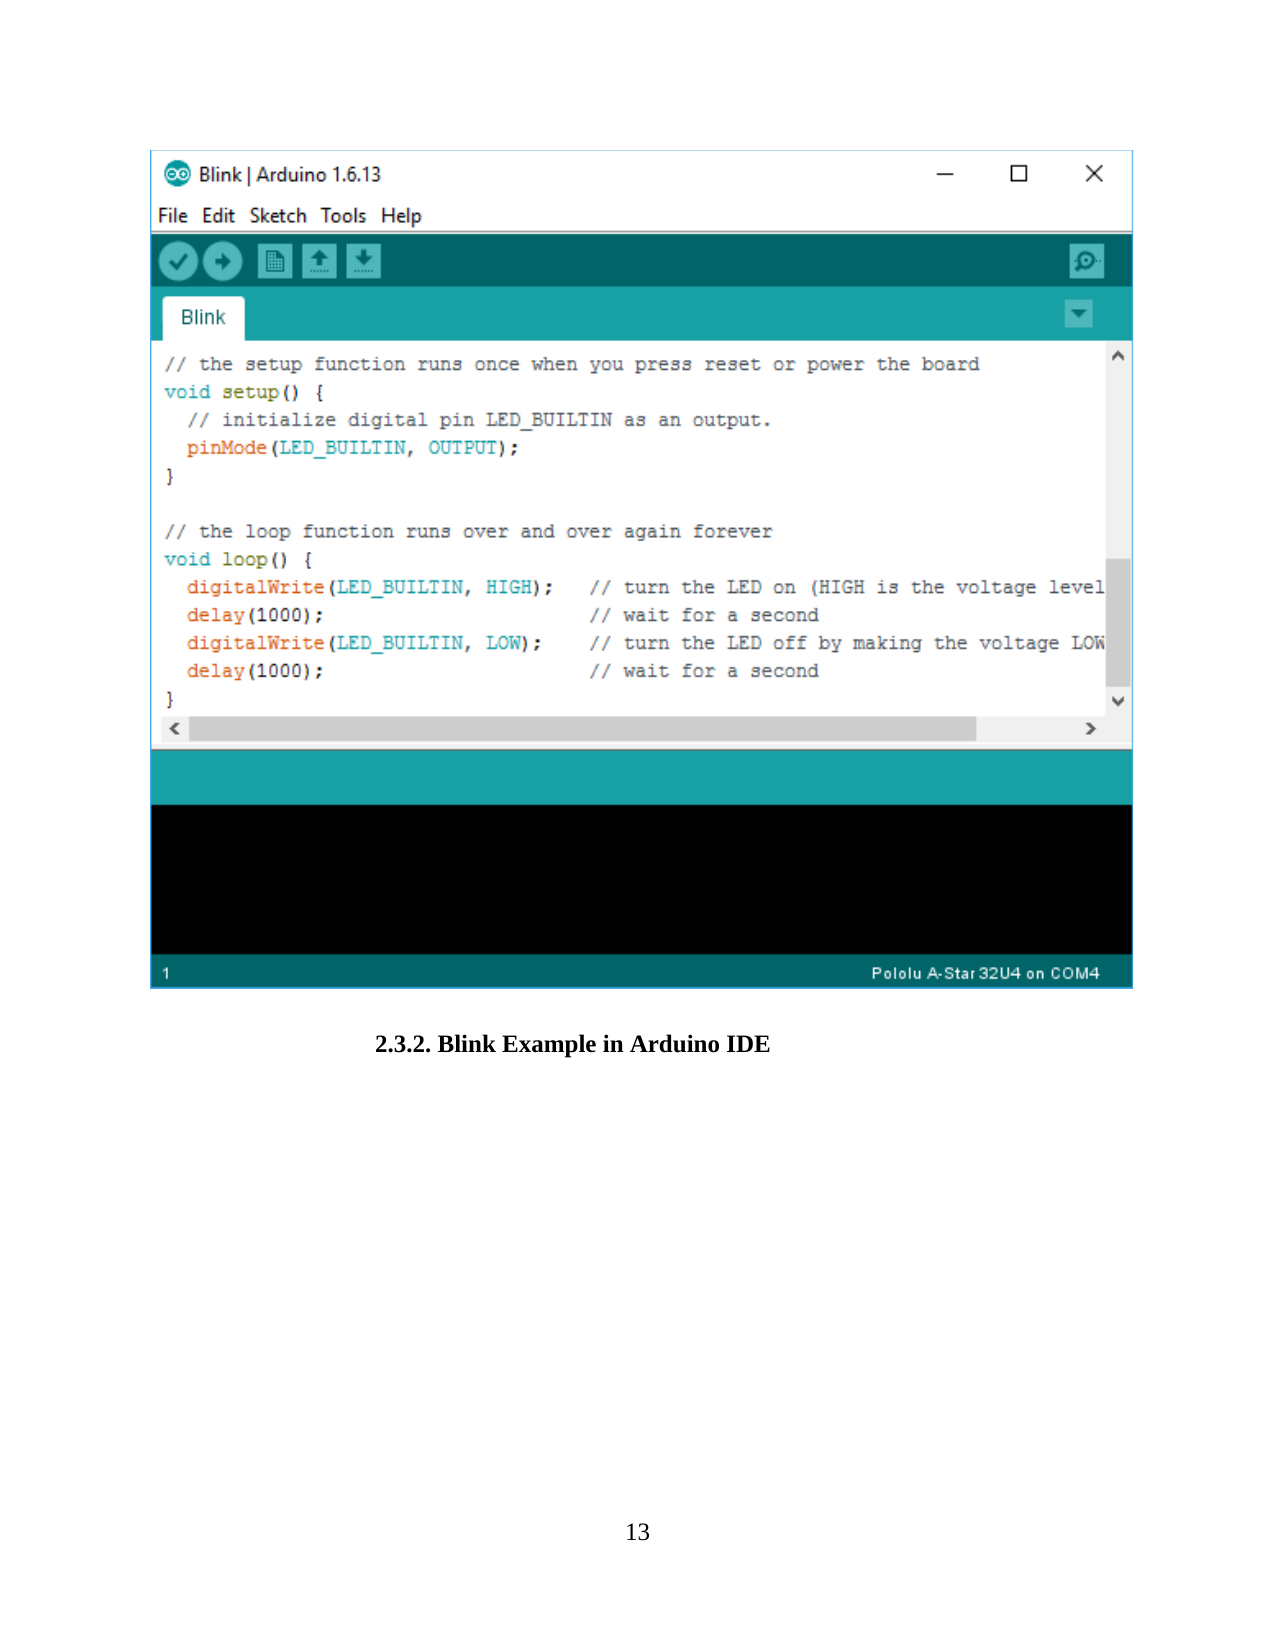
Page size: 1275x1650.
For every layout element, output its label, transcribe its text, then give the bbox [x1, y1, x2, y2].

picture [150, 150, 1134, 989]
text 2.3.2. Blink Example in Arduino IDE [150, 1029, 1125, 1058]
